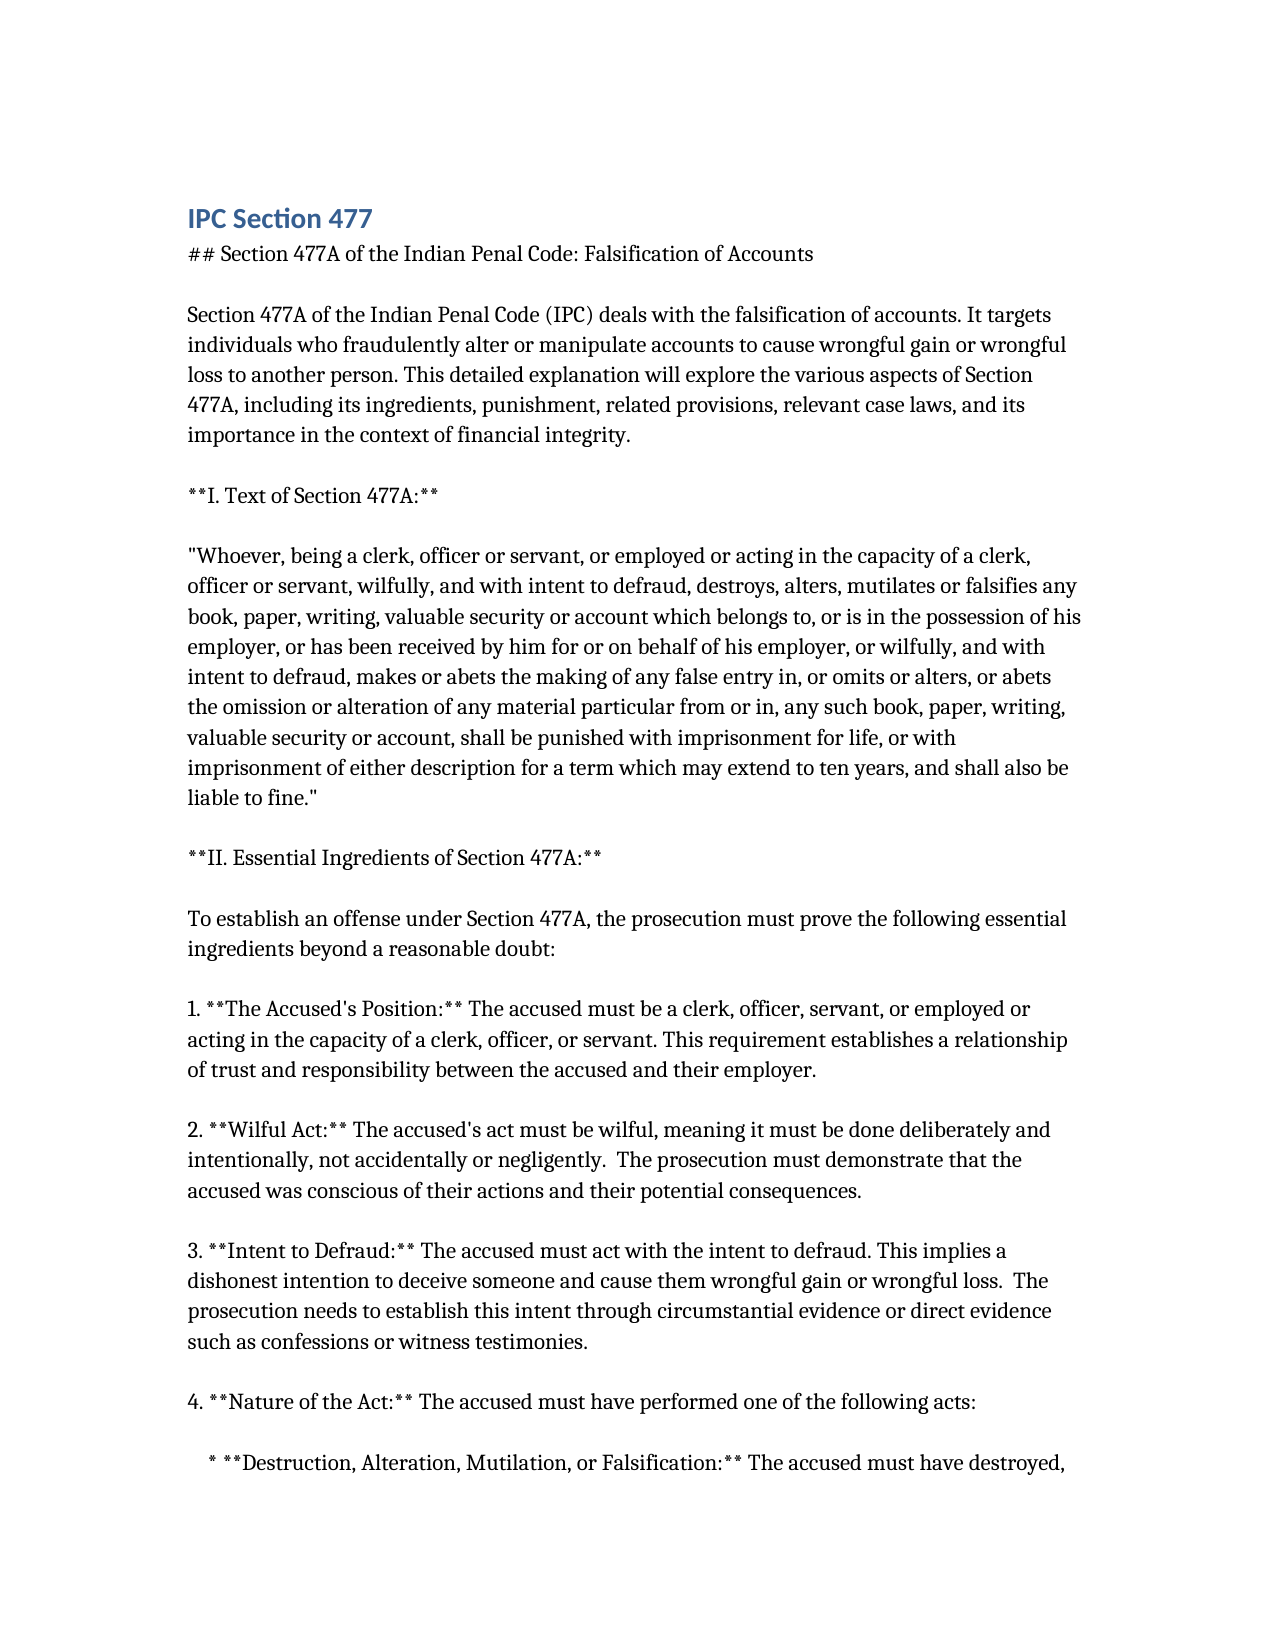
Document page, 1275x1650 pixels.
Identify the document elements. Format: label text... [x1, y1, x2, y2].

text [187, 241, 1087, 1476]
subtitle IPC Section 477 [187, 200, 1087, 236]
